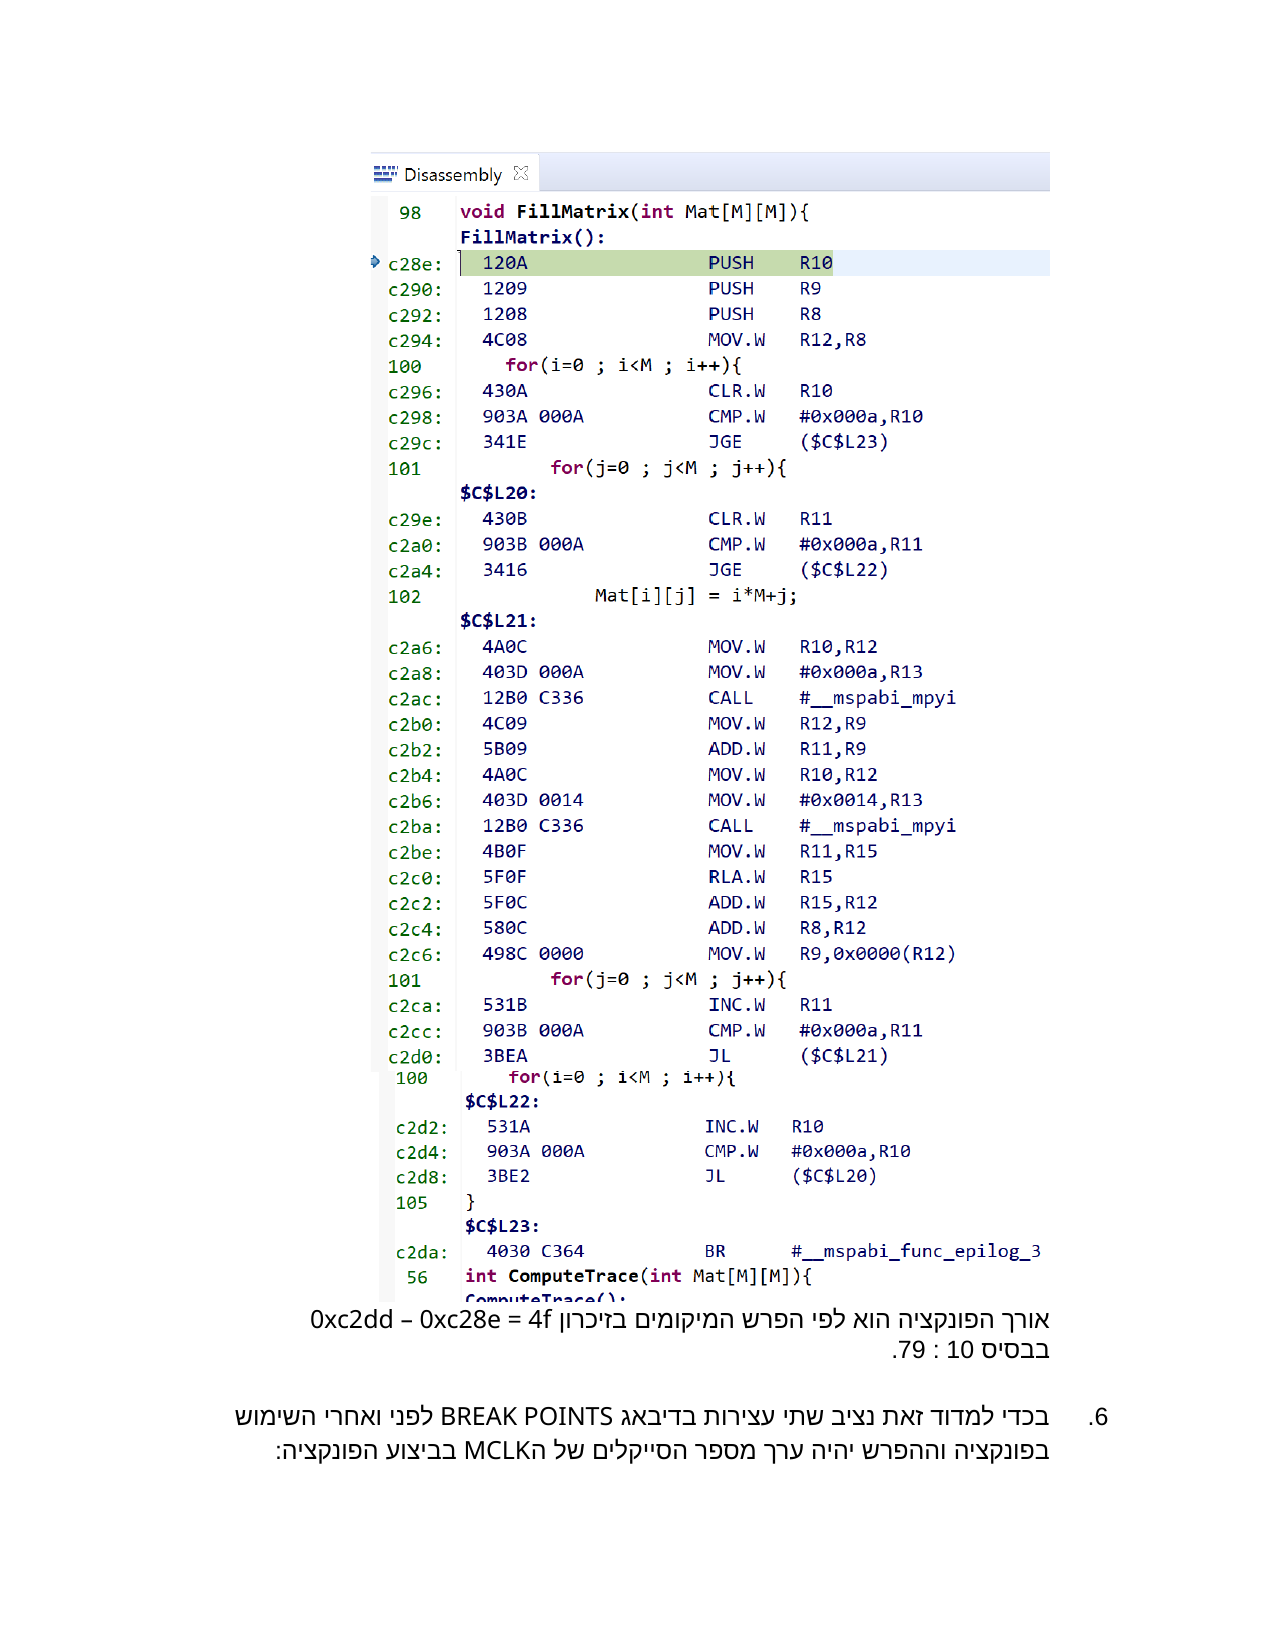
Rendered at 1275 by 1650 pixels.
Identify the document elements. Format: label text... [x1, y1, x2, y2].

text בבסיס 10 : 79. [150, 1336, 1050, 1364]
list בכדי למדוד זאת נציב שתי עצירות בדיבאג BREAK POINTS לפני ואחרי השימוש בפונקציה וההפרש יהיה ערך מספר הסייקלים של הMCLK בביצוע הפונקציה: [150, 1398, 1087, 1466]
picture [370, 150, 1050, 1302]
text אורך הפונקציה הוא לפי הפרש המיקומים בזיכרון 0xc2dd – 0xc28e = 4f [150, 1301, 1050, 1336]
